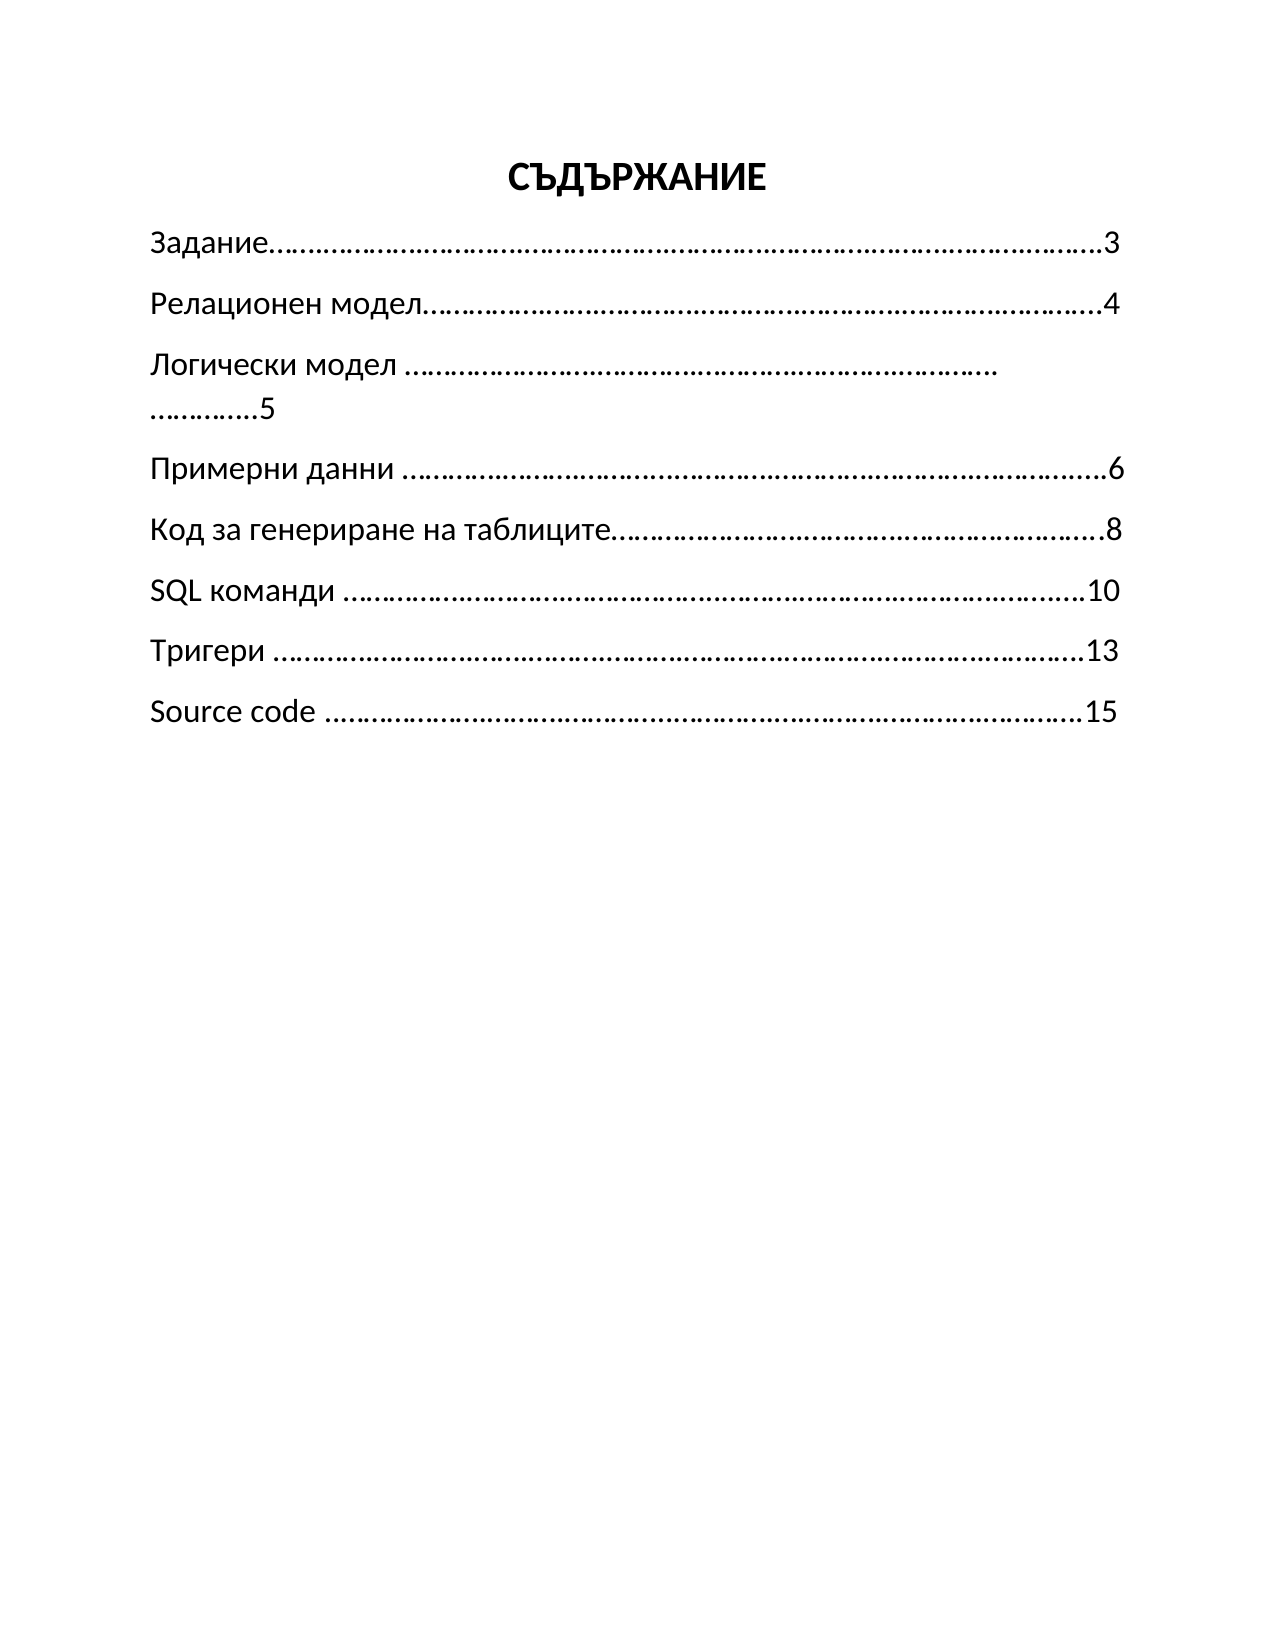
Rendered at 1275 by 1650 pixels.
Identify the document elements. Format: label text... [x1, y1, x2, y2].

text Тригери ………….………….…….……….……….………….………….………….………….13 [150, 629, 1125, 670]
text Логически модел …………………….………….………….………….………….…………..5 [150, 343, 1125, 427]
text Source code ..……………….……….…………..………….….……….………….………….15 [150, 690, 1125, 731]
text Код за генериране на таблиците…………………….………….……………………..8 [150, 508, 1125, 549]
text Задание…….………….………….……………….………….………….……….……….……….3 [150, 222, 1125, 262]
text СЪДЪРЖАНИЕ [150, 150, 1125, 201]
text SQL команди …………….………….………………..……….………….………….…….….10 [150, 569, 1125, 609]
text Релационен модел…………….…….………….………….………….………….………….4 [150, 282, 1125, 323]
text Примерни данни ………….……….………...………….………….………….………….….6 [150, 447, 1125, 488]
